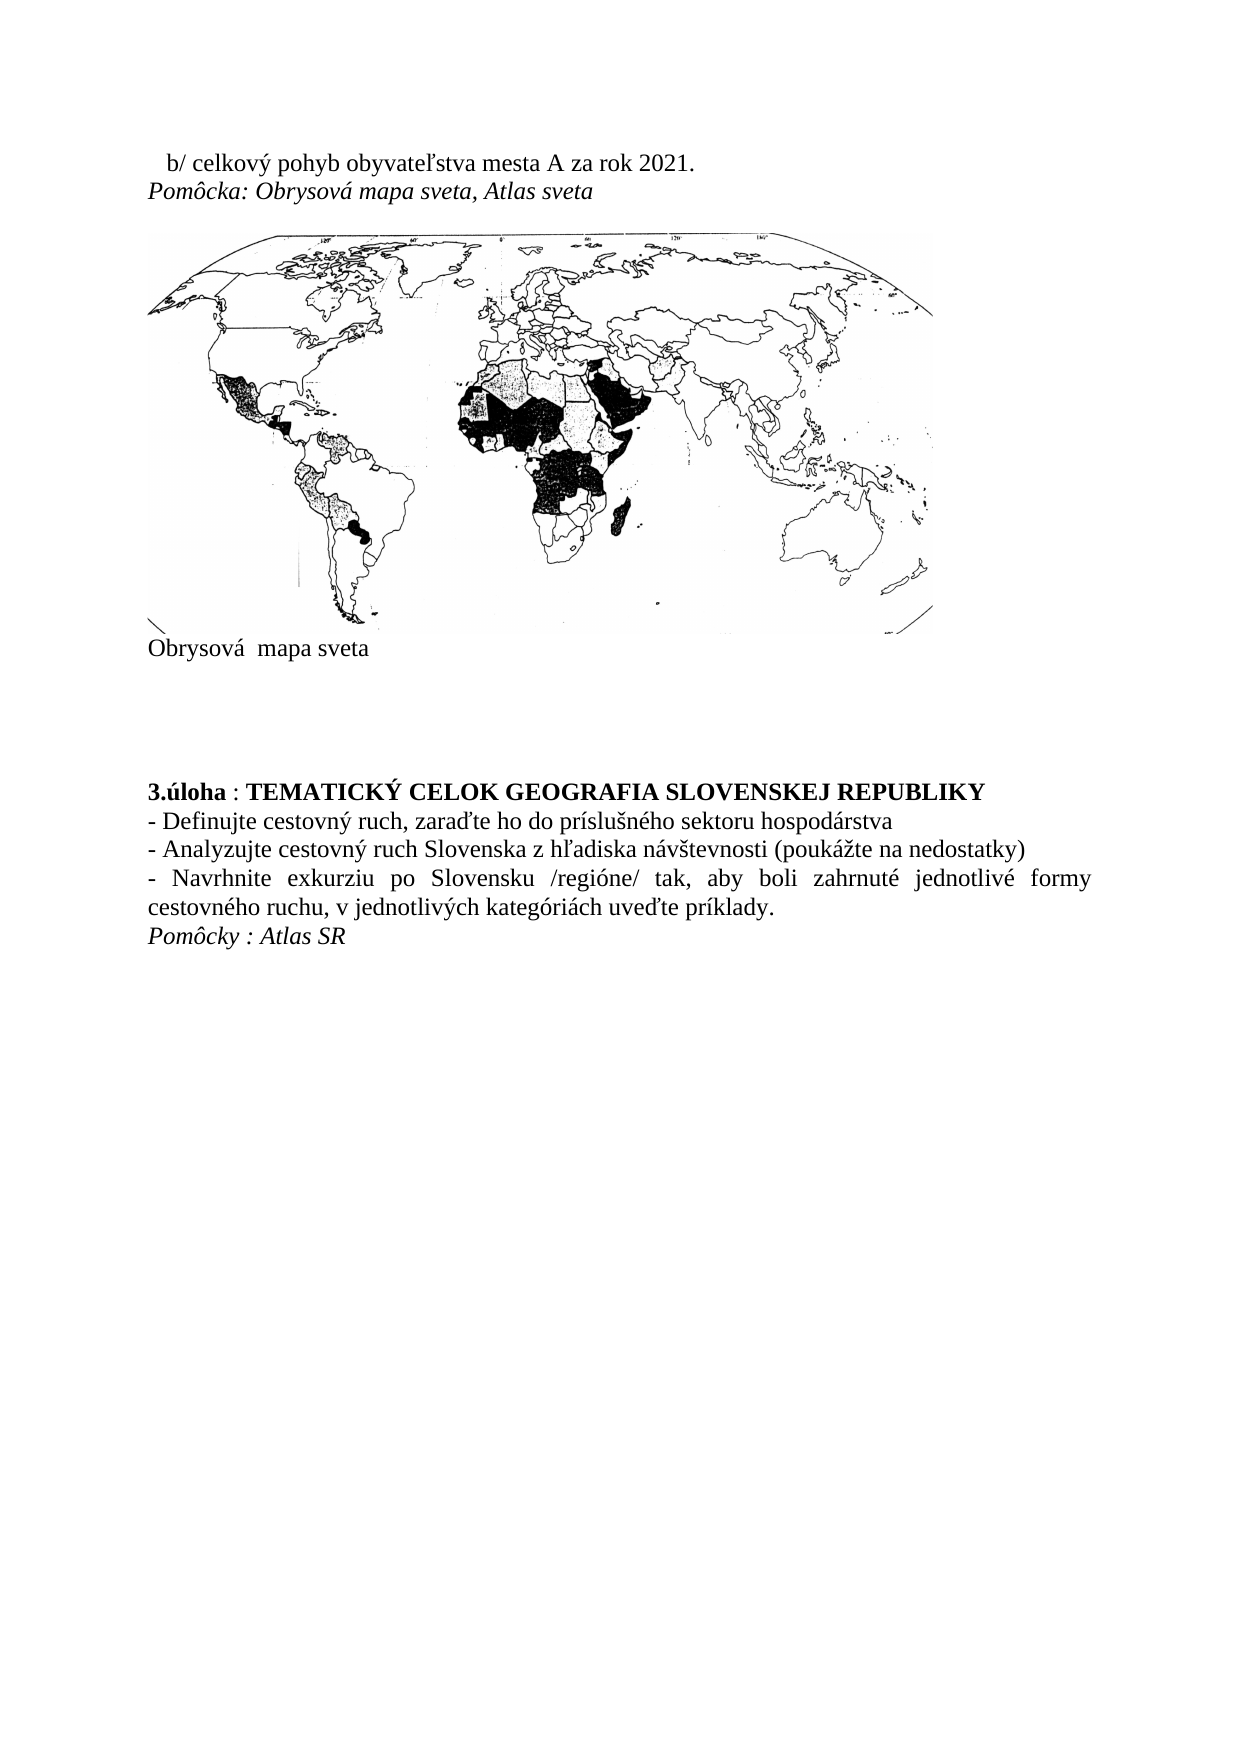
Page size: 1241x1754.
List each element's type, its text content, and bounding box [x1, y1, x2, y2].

text - Definujte cestovný ruch, zaraďte ho do príslušného sektoru hospodárstva [148, 806, 1093, 834]
text - Analyzujte cestovný ruch Slovenska z hľadiska návštevnosti (poukážte na nedostatky) [148, 834, 1093, 863]
text Obrysová mapa sveta [148, 633, 1093, 662]
text b/ celkový pohyb obyvateľstva mesta A za rok 2021. [148, 148, 1093, 176]
text Pomôcky : Atlas SR [148, 921, 1093, 949]
text Pomôcka: Obrysová mapa sveta, Atlas sveta [148, 176, 1093, 205]
text - Navrhnite exkurziu po Slovensku /regióne/ tak, aby boli zahrnuté jednotlivé formy cestovného ruchu, v jednotlivých kategóriách uveďte príklady. [148, 863, 1093, 921]
picture [147, 233, 933, 634]
text 3.úloha : TEMATICKÝ CELOK GEOGRAFIA SLOVENSKEJ REPUBLIKY [148, 777, 1093, 806]
